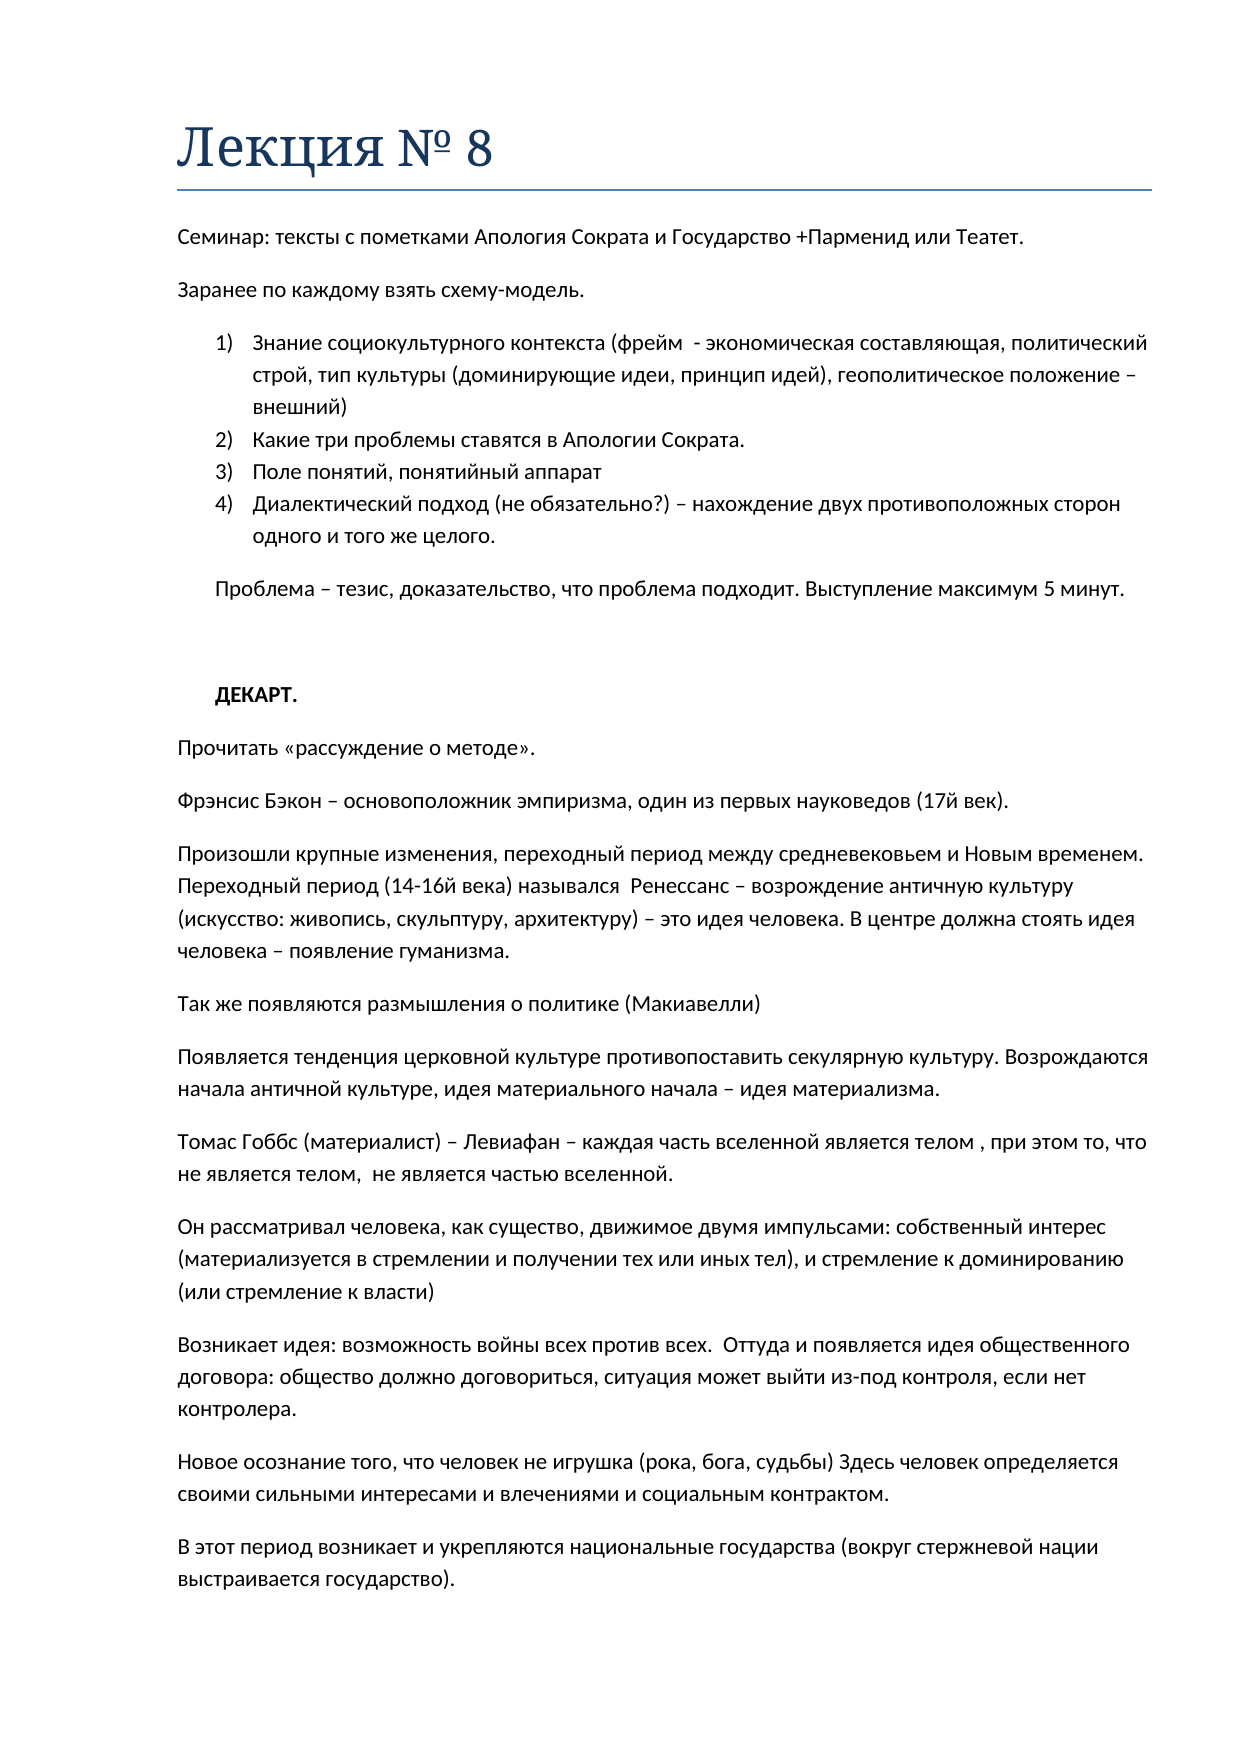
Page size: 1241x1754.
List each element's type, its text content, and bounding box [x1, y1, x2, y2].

text Произошли крупные изменения, переходный период между средневековьем и Новым временем. Переходный период (14-16й века) назывался Ренессанс – возрождение античную культуру (искусство: живопись, скульптуру, архитектуру) – это идея человека. В центре должна стоять идея человека – появление гуманизма. [177, 839, 1152, 964]
text Фрэнсис Бэкон – основоположник эмпиризма, один из первых науковедов (17й век). [177, 786, 1152, 814]
text Так же появляются размышления о политике (Макиавелли) [177, 989, 1152, 1017]
text Новое осознание того, что человек не игрушка (рока, бога, судьбы) Здесь человек определяется своими сильными интересами и влечениями и социальным контрактом. [177, 1447, 1152, 1507]
text Возникает идея: возможность войны всех против всех. Оттуда и появляется идея общественного договора: общество должно договориться, ситуация может выйти из-под контроля, если нет контролера. [177, 1330, 1152, 1422]
text Появляется тенденция церковной культуре противопоставить секулярную культуру. Возрождаются начала античной культуре, идея материального начала – идея материализма. [177, 1042, 1152, 1102]
text Проблема – тезис, доказательство, что проблема подходит. Выступление максимум 5 минут. [215, 574, 1152, 602]
list Поле понятий, понятийный аппарат [215, 457, 1152, 485]
list Какие три проблемы ставятся в Апологии Сократа. [215, 425, 1152, 453]
text Он рассматривал человека, как существо, движимое двумя импульсами: собственный интерес (материализуется в стремлении и получении тех или иных тел), и стремление к доминированию (или стремление к власти) [177, 1212, 1152, 1305]
list Диалектический подход (не обязательно?) – нахождение двух противоположных сторон одного и того же целого. [215, 489, 1152, 549]
text Томас Гоббс (материалист) – Левиафан – каждая часть вселенной является телом , при этом то, что не является телом, не является частью вселенной. [177, 1127, 1152, 1187]
text В этот период возникает и укрепляются национальные государства (вокруг стержневой нации выстраивается государство). [177, 1532, 1152, 1593]
list Знание социокультурного контекста (фрейм - экономическая составляющая, политический строй, тип культуры (доминирующие идеи, принцип идей), геополитическое положение –внешний) [215, 328, 1152, 421]
title Лекция № 8 [177, 118, 1152, 189]
text ДЕКАРТ. [215, 680, 1152, 708]
text Заранее по каждому взять схему-модель. [177, 275, 1152, 303]
text Прочитать «рассуждение о методе». [177, 733, 1152, 761]
text Семинар: тексты с пометками Апология Сократа и Государство +Парменид или Театет. [177, 222, 1152, 250]
